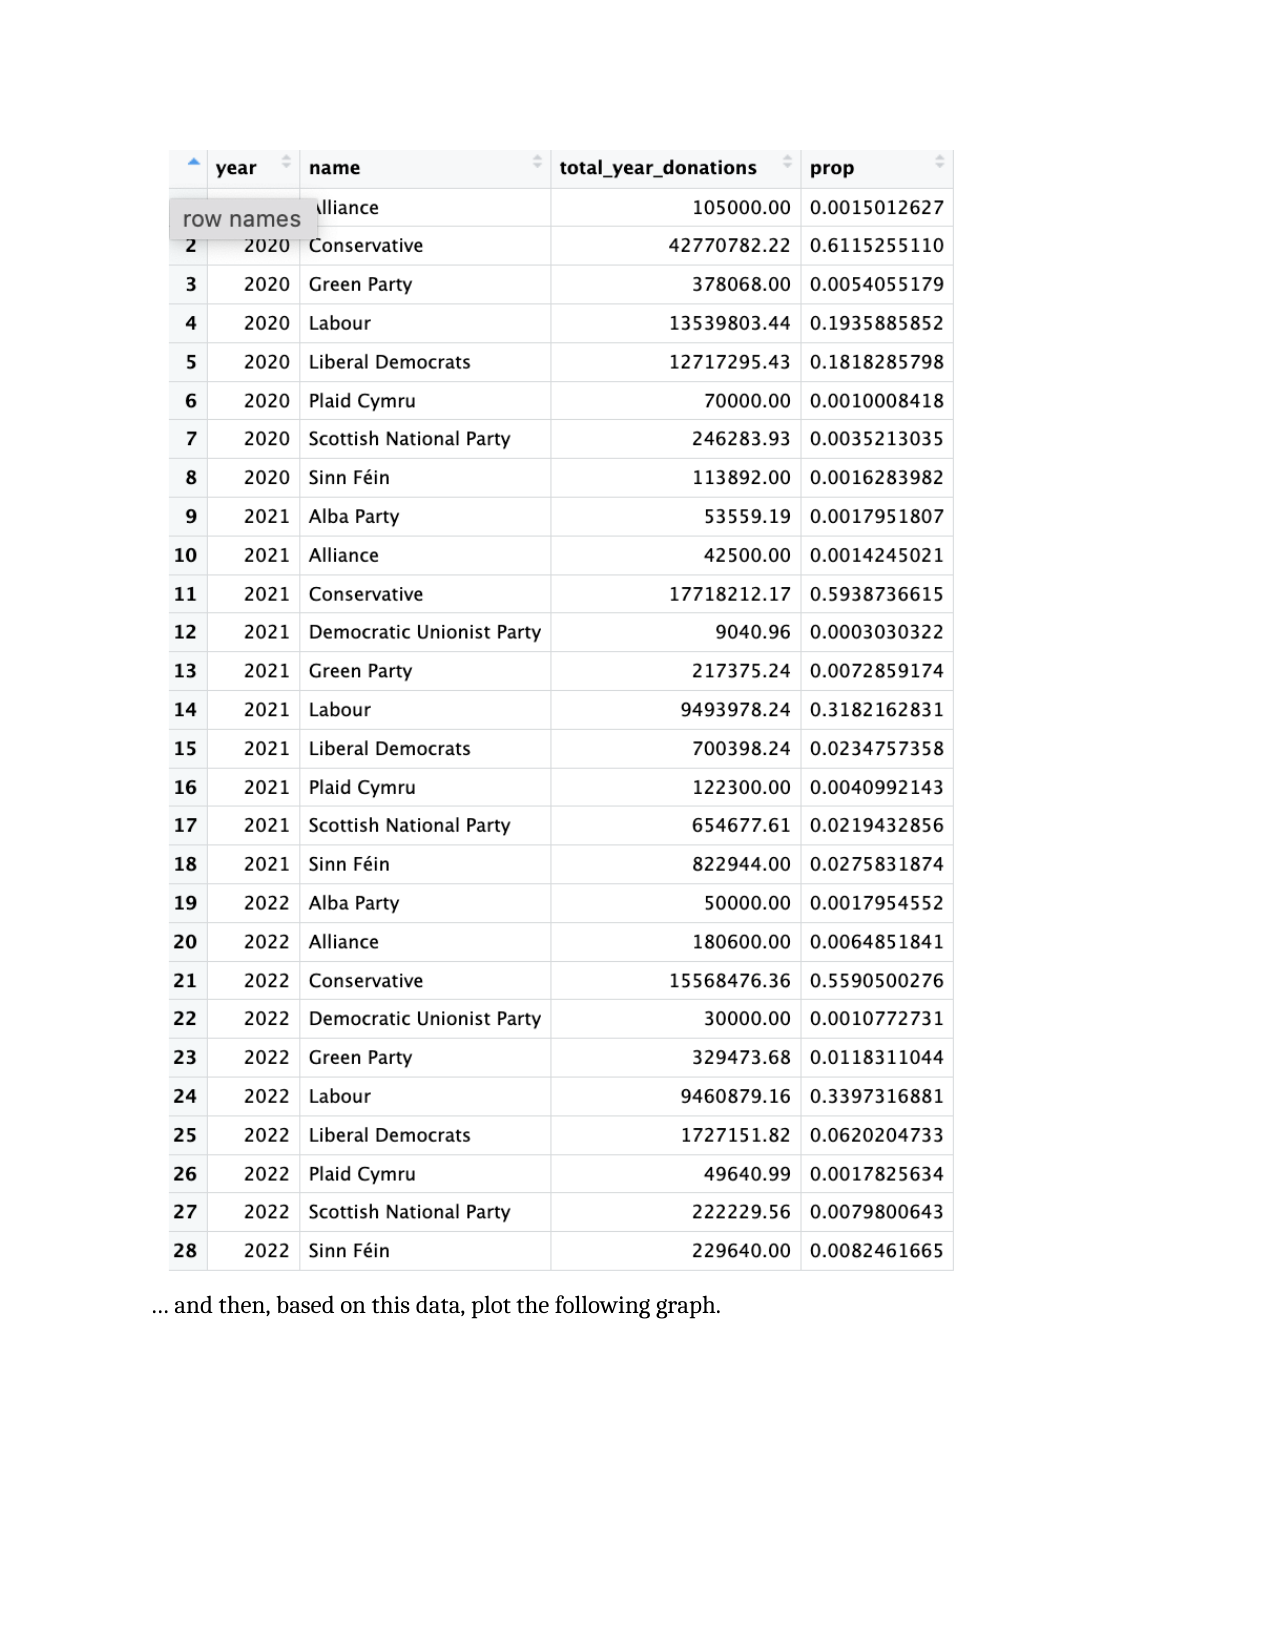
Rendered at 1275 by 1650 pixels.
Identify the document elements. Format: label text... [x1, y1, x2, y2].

picture [168, 150, 956, 1273]
text … and then, based on this data, plot the following graph. [150, 1291, 1125, 1320]
